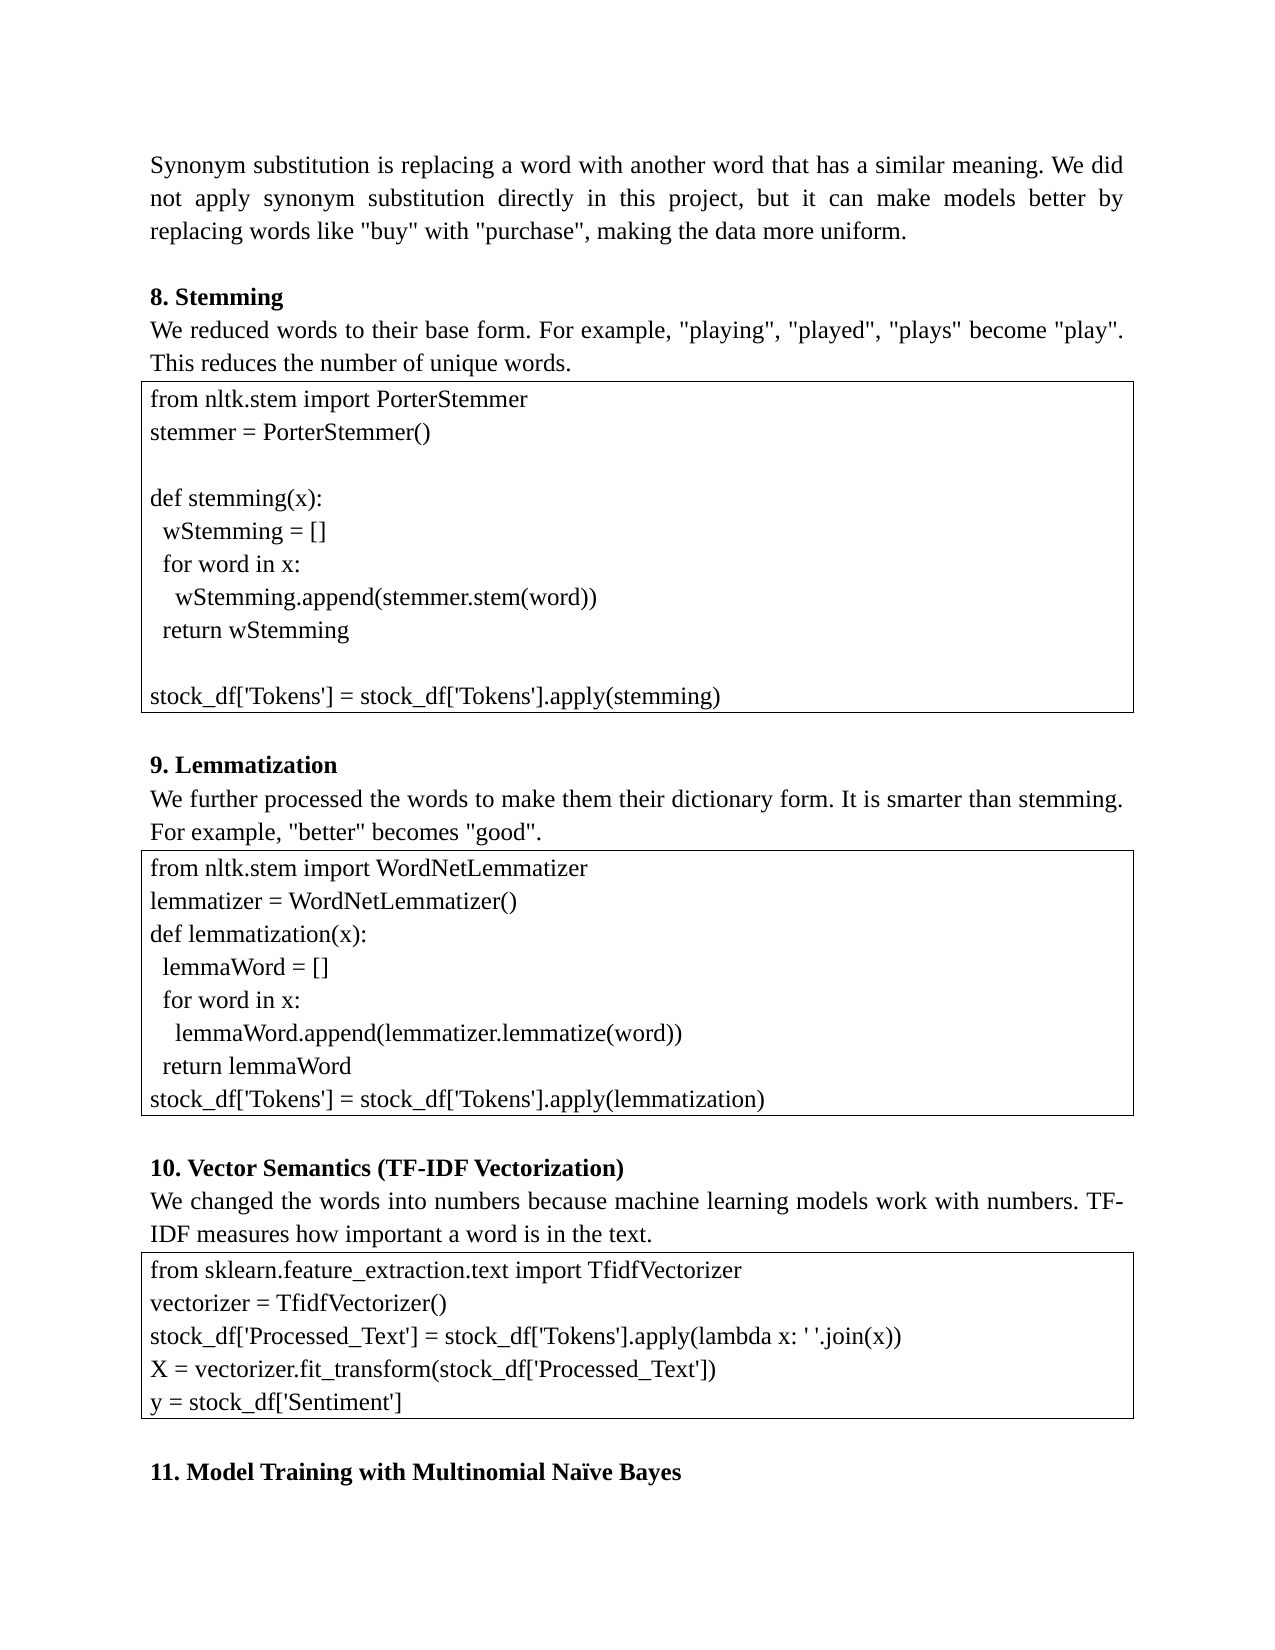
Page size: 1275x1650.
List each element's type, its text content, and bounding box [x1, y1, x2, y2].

text 9. Lemmatization [150, 751, 1125, 779]
text stock_df['Tokens'] = stock_df['Tokens'].apply(lemmatization) [142, 1081, 1133, 1115]
text wStemming = [] [142, 513, 1133, 545]
text wStemming.append(stemmer.stem(word)) [142, 579, 1133, 611]
text X = vectorizer.fit_transform(stock_df['Processed_Text']) [142, 1351, 1133, 1383]
text def lemmatization(x): [142, 916, 1133, 948]
text stock_df['Processed_Text'] = stock_df['Tokens'].apply(lambda x: ' '.join(x)) [142, 1318, 1133, 1350]
text 11. Model Training with Multinomial Naïve Bayes [150, 1457, 1125, 1485]
text lemmaWord.append(lemmatizer.lemmatize(word)) [142, 1015, 1133, 1047]
text 10. Vector Semantics (TF-IDF Vectorization) [150, 1153, 1125, 1182]
text for word in x: [142, 982, 1133, 1014]
text 8. Stemming [150, 282, 1125, 311]
text return wStemming [142, 612, 1133, 644]
text Synonym substitution is replacing a word with another word that has a similar meaning. We did not apply synonym substitution directly in this project, but it can make models better by replacing words like "buy" with "purchase", making the data more uniform. [150, 150, 1125, 245]
text stemmer = PorterStemmer() [142, 414, 1133, 446]
text We further processed the words to make them their dictionary form. It is smarter than stemming. For example, "better" becomes "good". [150, 784, 1125, 845]
text from nltk.stem import PorterStemmer [142, 382, 1133, 413]
text for word in x: [142, 546, 1133, 578]
text from nltk.stem import WordNetLemmatizer [142, 851, 1133, 882]
text lemmatizer = WordNetLemmatizer() [142, 883, 1133, 914]
text def stemming(x): [142, 480, 1133, 512]
text stock_df['Tokens'] = stock_df['Tokens'].apply(stemming) [142, 678, 1133, 712]
text y = stock_df['Sentiment'] [142, 1384, 1133, 1418]
text We changed the words into numbers because machine learning models work with numbers. TF-IDF measures how important a word is in the text. [150, 1186, 1125, 1248]
text vectorizer = TfidfVectorizer() [142, 1285, 1133, 1317]
text We reduced words to their base form. For example, "playing", "played", "plays" become "play". This reduces the number of unique words. [150, 315, 1125, 377]
text lemmaWord = [] [142, 949, 1133, 981]
text from sklearn.feature_extraction.text import TfidfVectorizer [142, 1253, 1133, 1284]
text return lemmaWord [142, 1048, 1133, 1080]
